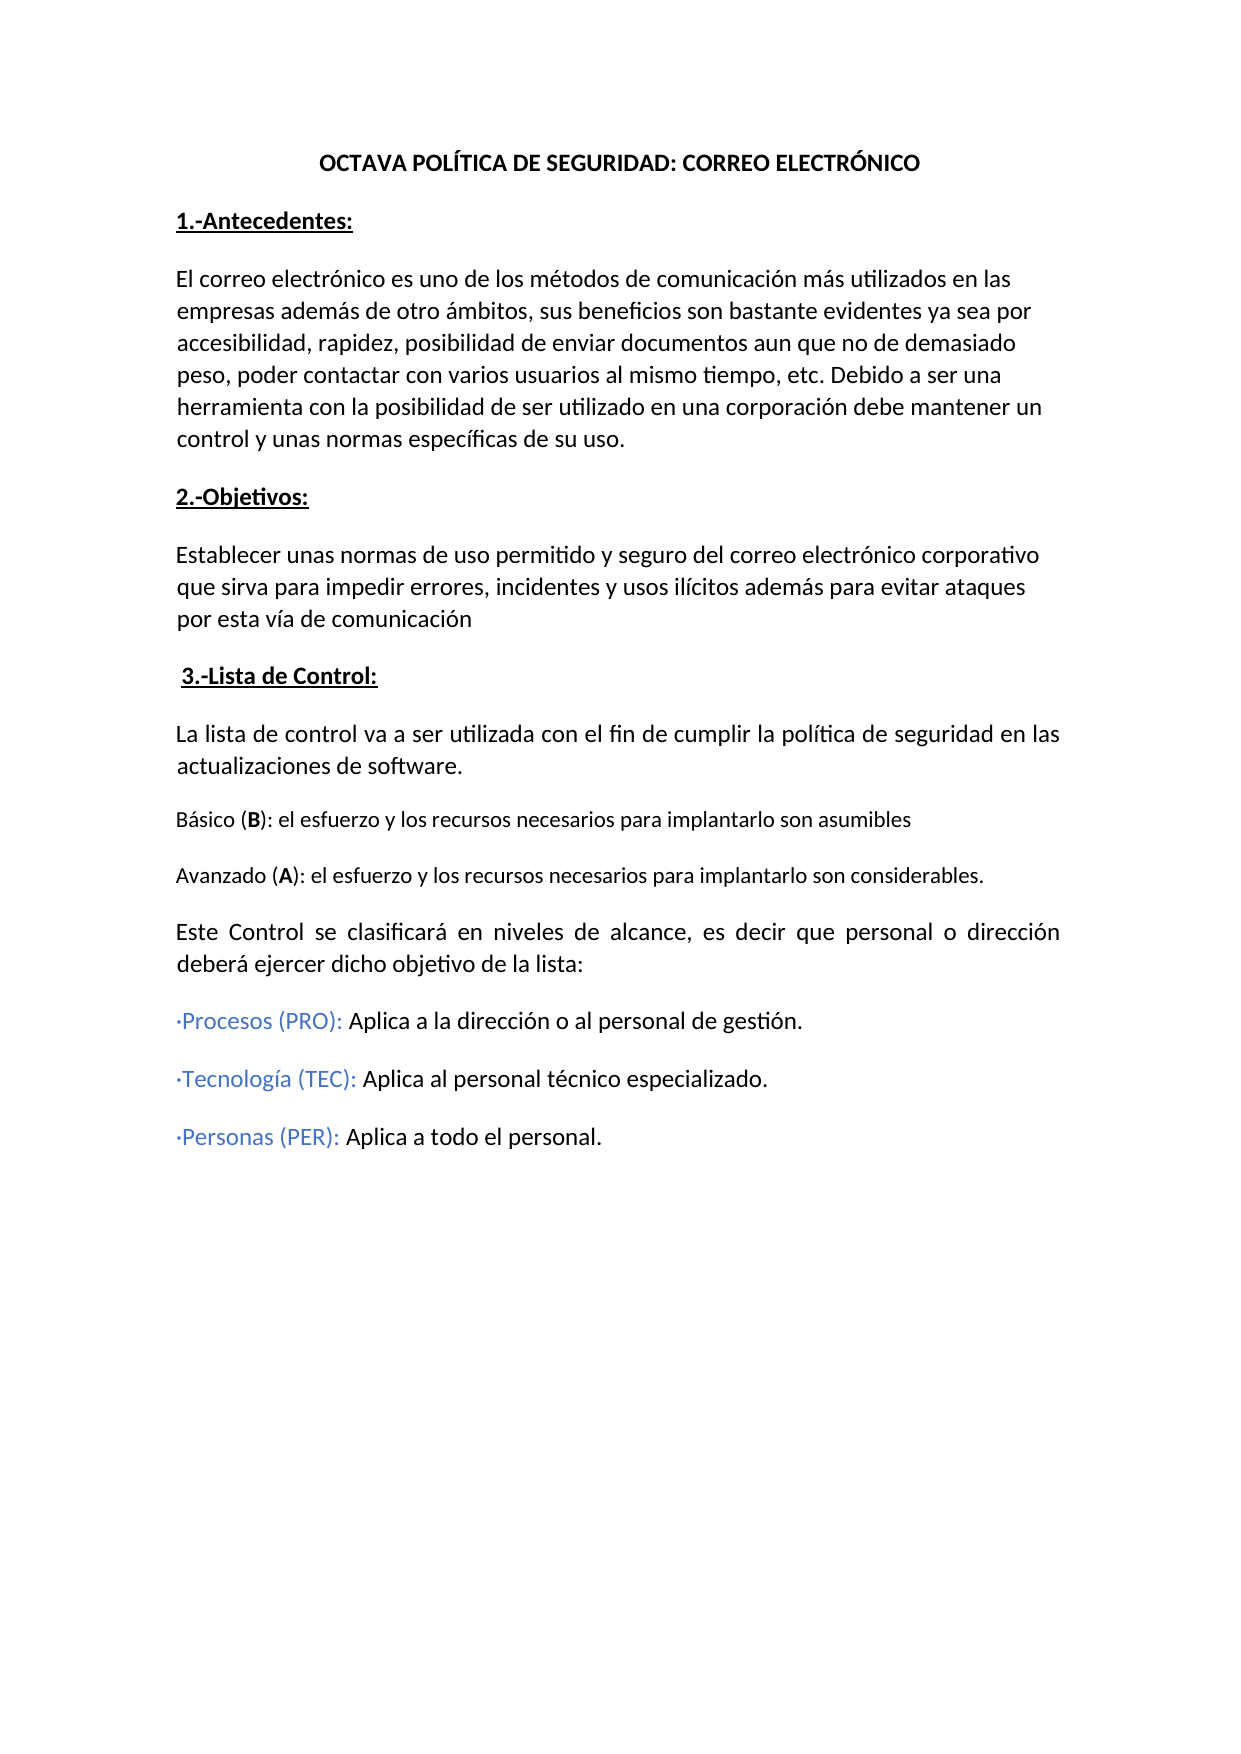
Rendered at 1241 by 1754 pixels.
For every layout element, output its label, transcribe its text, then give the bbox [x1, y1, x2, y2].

text El correo electrónico es uno de los métodos de comunicación más utilizados en las empresas además de otro ámbitos, sus beneficios son bastante evidentes ya sea por accesibilidad, rapidez, posibilidad de enviar documentos aun que no de demasiado peso, poder contactar con varios usuarios al mismo tiempo, etc. Debido a ser una herramienta con la posibilidad de ser utilizado en una corporación debe mantener un control y unas normas específicas de su uso. [176, 263, 1062, 454]
text 2.-Objetivos: [176, 481, 1063, 511]
text Establecer unas normas de uso permitido y seguro del correo electrónico corporativo que sirva para impedir errores, incidentes y usos ilícitos además para evitar ataques por esta vía de comunicación [176, 539, 1062, 633]
text ·Personas (PER): Aplica a todo el personal. [176, 1121, 1062, 1151]
text Básico (B): el esfuerzo y los recursos necesarios para implantarlo son asumibles [176, 806, 1063, 833]
text 3.-Lista de Control: [176, 661, 1063, 691]
subtitle OCTAVA POLÍTICA DE SEGURIDAD: CORREO ELECTRÓNICO [177, 148, 1062, 178]
text ·Procesos (PRO): Aplica a la dirección o al personal de gestión. [176, 1005, 1062, 1036]
text Avanzado (A): el esfuerzo y los recursos necesarios para implantarlo son considerables. [176, 861, 1063, 889]
text ·Tecnología (TEC): Aplica al personal técnico especializado. [176, 1063, 1062, 1093]
text La lista de control va a ser utilizada con el fin de cumplir la política de seguridad en las actualizaciones de software. [176, 718, 1062, 781]
text 1.-Antecedentes: [176, 205, 1063, 236]
text Este Control se clasificará en niveles de alcance, es decir que personal o dirección deberá ejercer dicho objetivo de la lista: [176, 916, 1062, 978]
